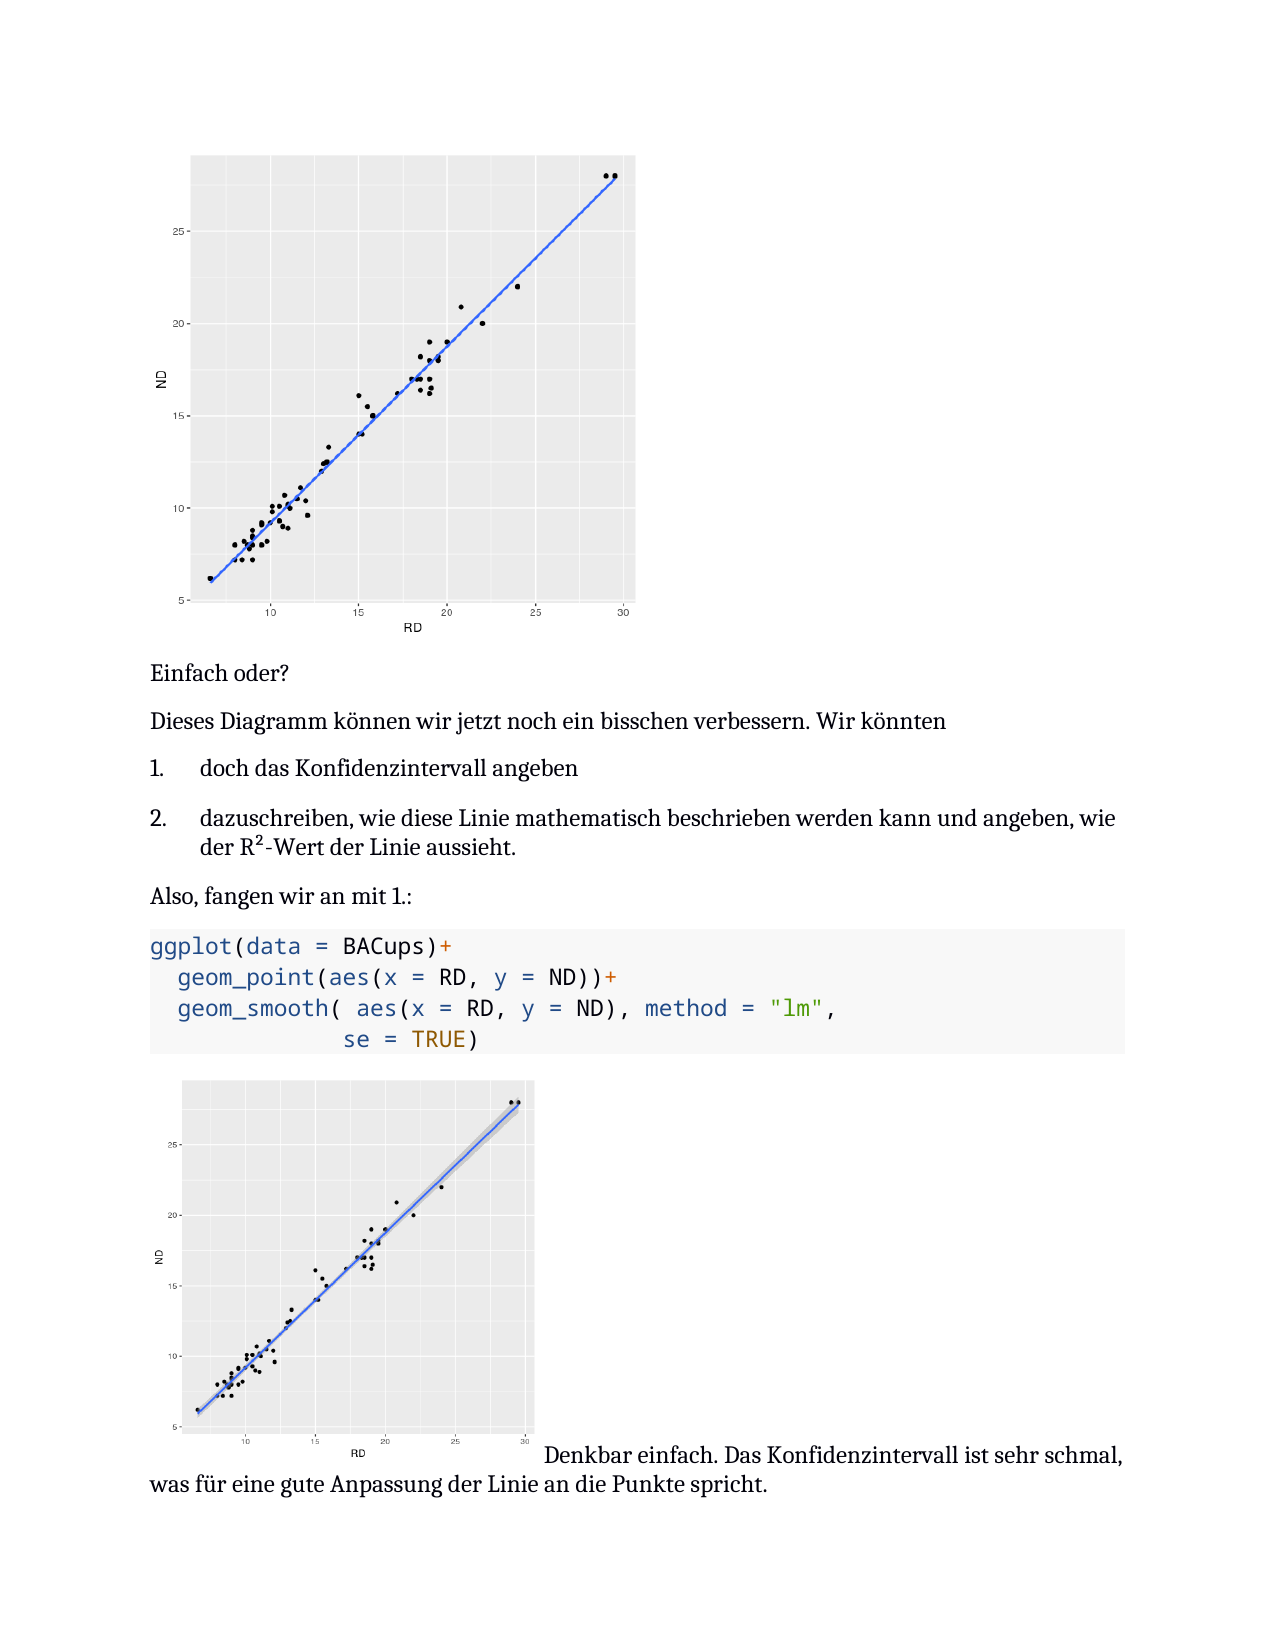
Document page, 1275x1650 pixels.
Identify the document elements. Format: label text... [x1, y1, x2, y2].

text Also, fangen wir an mit 1.: [150, 882, 1125, 911]
picture [150, 150, 641, 641]
list doch das Konfidenzintervall angeben [150, 754, 1125, 783]
text Einfach oder? [150, 659, 1125, 688]
text Dieses Diagramm können wir jetzt noch ein bisschen verbessern. Wir könnten [150, 707, 1125, 735]
picture [150, 1075, 538, 1464]
text ggplot(data = BACups)+ geom_point(aes(x = RD, y = ND))+ geom_smooth( aes(x = RD, y = ND), method = "lm", se = TRUE) [150, 929, 1125, 1054]
list dazuschreiben, wie diese Linie mathematisch beschrieben werden kann und angeben, wie der R²-Wert der Linie aussieht. [150, 804, 1125, 861]
